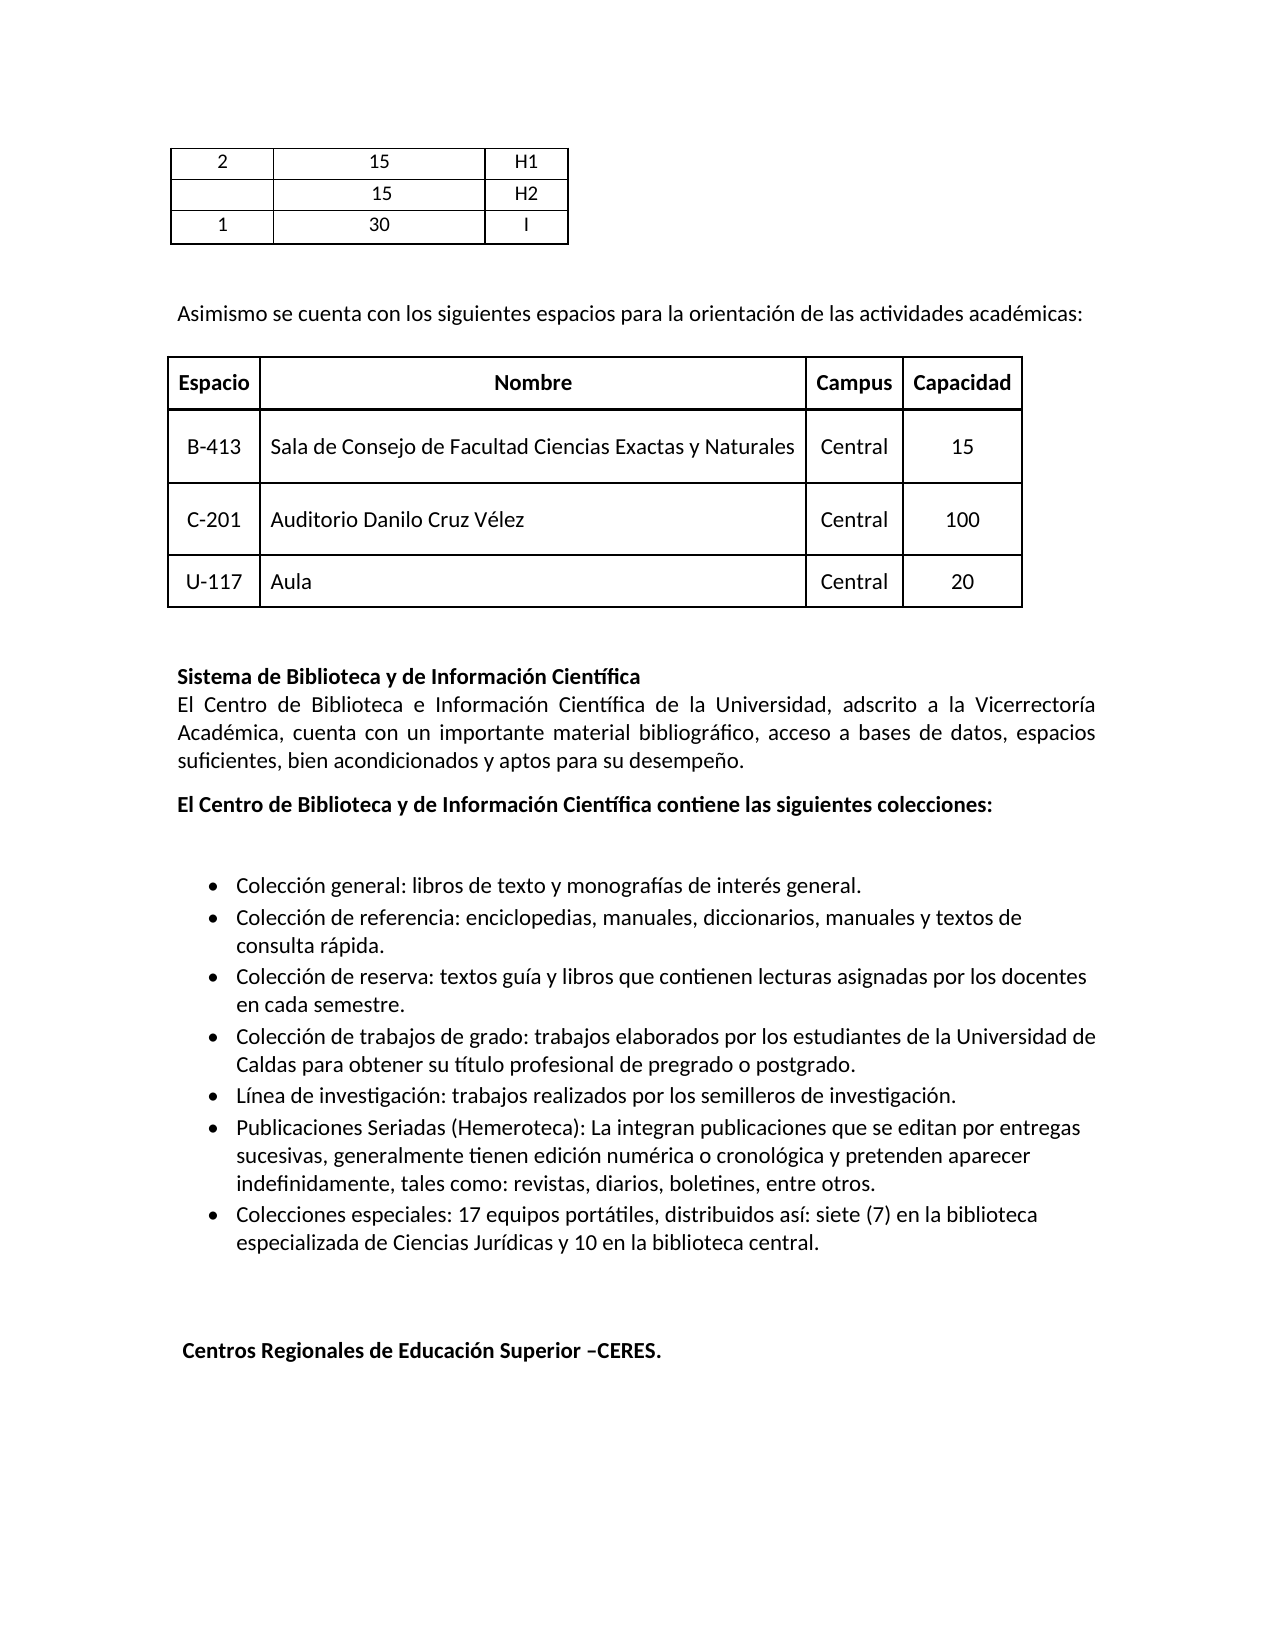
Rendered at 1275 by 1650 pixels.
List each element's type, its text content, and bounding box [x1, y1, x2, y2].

table_cell 15 [274, 149, 484, 179]
table_cell Central [807, 484, 902, 554]
table_cell H1 [486, 149, 567, 179]
text El Centro de Biblioteca e Información Científica de la Universidad, adscrito a la Vicerrectoría Académica, cuenta con un importante material bibliográfico, acceso a bases de datos, espacios suficientes, bien acondicionados y aptos para su desempeño. [177, 690, 1098, 774]
table_cell B-413 [169, 411, 259, 482]
table_cell I [486, 211, 567, 243]
list Publicaciones Seriadas (Hemeroteca): La integran publicaciones que se editan por entregas sucesivas, generalmente tienen edición numérica o cronológica y pretenden aparecer indefinidamente, tales como: revistas, diarios, boletines, entre otros. [207, 1113, 1098, 1197]
table_cell Auditorio Danilo Cruz Vélez [261, 484, 805, 554]
text Asimismo se cuenta con los siguientes espacios para la orientación de las actividades académicas: [177, 299, 1098, 327]
text Centros Regionales de Educación Superior –CERES. [177, 1336, 1098, 1364]
list Colecciones especiales: 17 equipos portátiles, distribuidos así: siete (7) en la biblioteca especializada de Ciencias Jurídicas y 10 en la biblioteca central. [207, 1200, 1098, 1256]
table_cell H2 [486, 180, 567, 210]
list Línea de investigación: trabajos realizados por los semilleros de investigación. [207, 1081, 1098, 1109]
table_cell Central [807, 411, 902, 482]
table_cell U-117 [169, 556, 259, 606]
list Colección general: libros de texto y monografías de interés general. [207, 871, 1098, 899]
table_header Campus [807, 358, 902, 408]
list Colección de reserva: textos guía y libros que contienen lecturas asignadas por los docentes en cada semestre. [207, 962, 1098, 1018]
table_cell C-201 [169, 484, 259, 554]
table_cell 15 [274, 180, 484, 210]
table_cell 1 [172, 211, 273, 243]
table_cell 30 [274, 211, 484, 243]
table_header Capacidad [904, 358, 1021, 408]
table_cell Aula [261, 556, 805, 606]
table_cell Central [807, 556, 902, 606]
table_cell 20 [904, 556, 1021, 606]
table_cell 2 [172, 149, 273, 179]
table_header Nombre [261, 358, 805, 408]
table_header Espacio [169, 358, 259, 408]
table_cell 100 [904, 484, 1021, 554]
list Colección de trabajos de grado: trabajos elaborados por los estudiantes de la Universidad de Caldas para obtener su título profesional de pregrado o postgrado. [207, 1022, 1098, 1078]
list Colección de referencia: enciclopedias, manuales, diccionarios, manuales y textos de consulta rápida. [207, 903, 1098, 959]
table_cell Sala de Consejo de Facultad Ciencias Exactas y Naturales [261, 411, 805, 482]
text El Centro de Biblioteca y de Información Científica contiene las siguientes colecciones: [177, 791, 1098, 819]
text Sistema de Biblioteca y de Información Científica [177, 662, 1098, 690]
table_cell 15 [904, 411, 1021, 482]
table_cell [172, 180, 273, 210]
